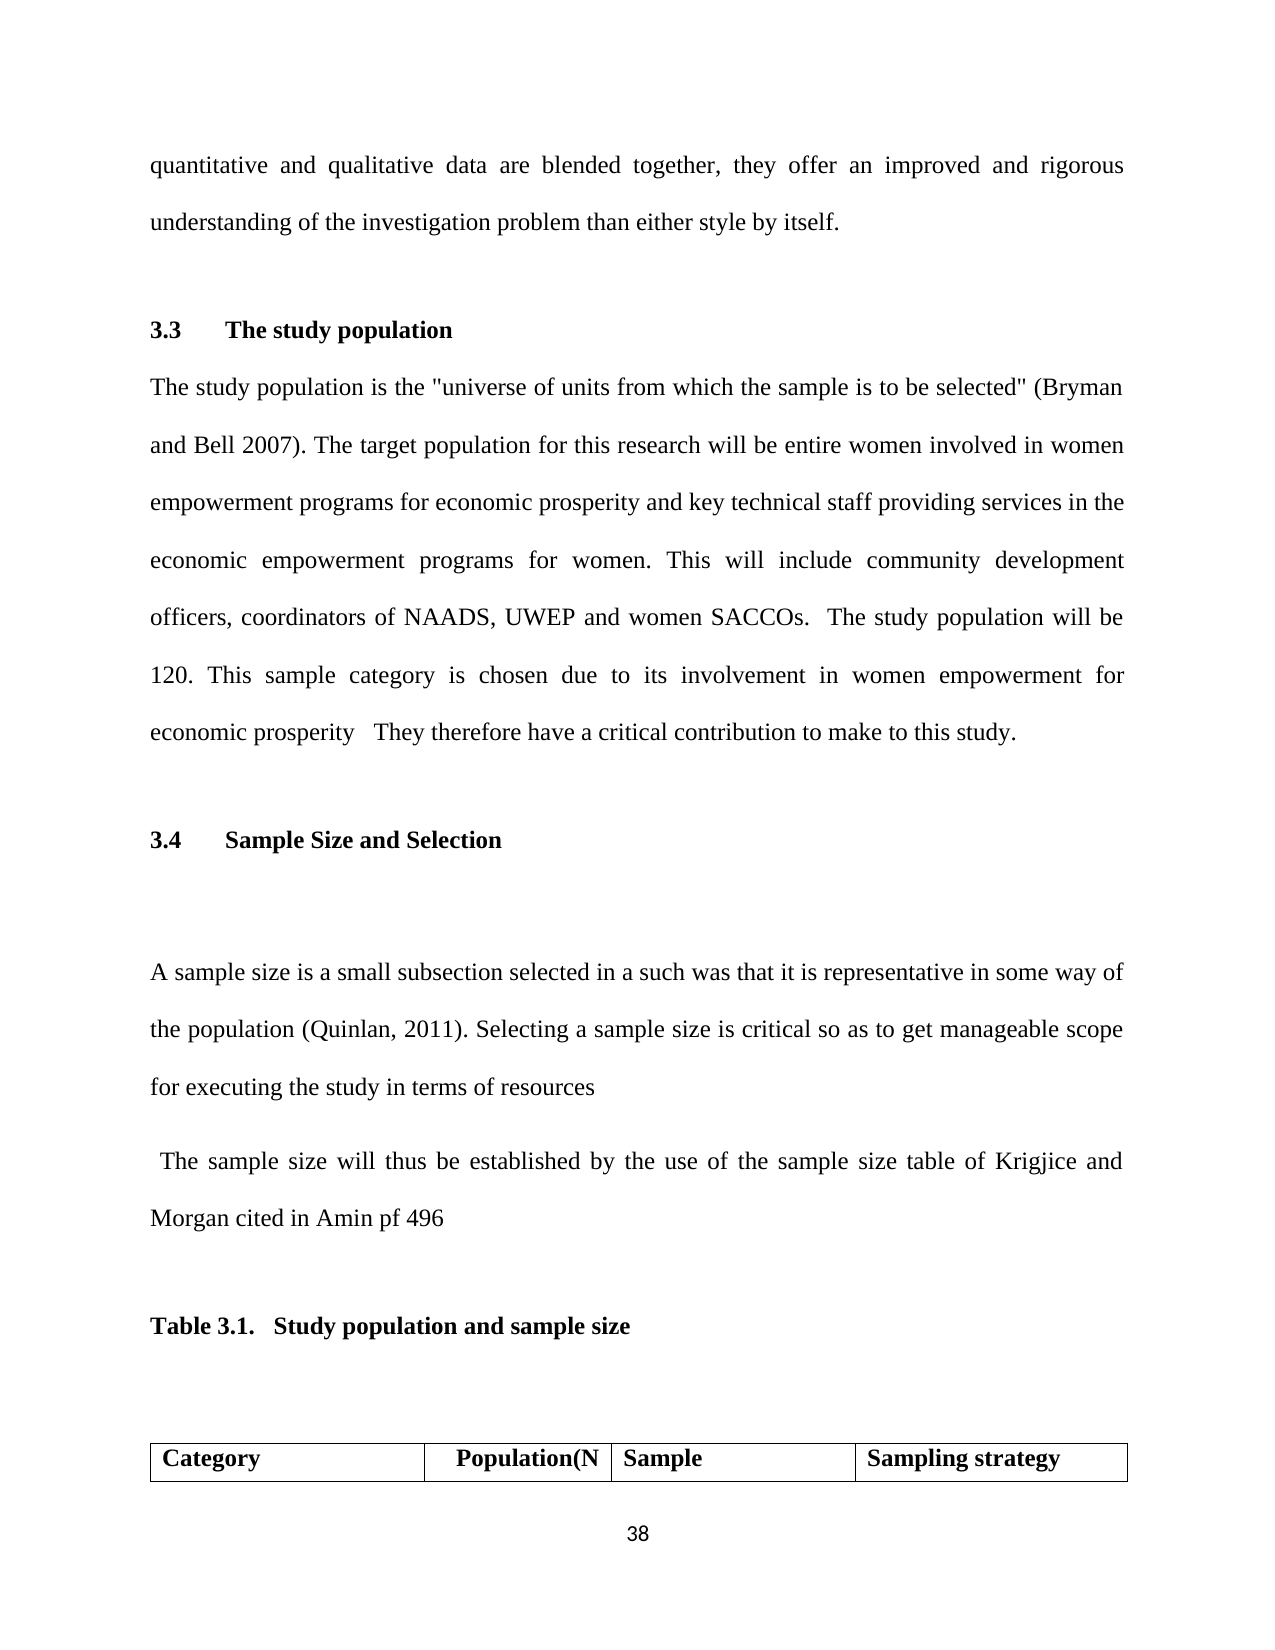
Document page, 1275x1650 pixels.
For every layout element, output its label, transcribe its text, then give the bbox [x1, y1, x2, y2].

subtitle Table 3.1. Study population and sample size [150, 1311, 1125, 1339]
table_header Sampling strategy [856, 1444, 1127, 1481]
text The sample size will thus be established by the use of the sample size table of Krigjice and Morgan cited in Amin pf 496 [150, 1146, 1125, 1232]
subtitle 3.4 Sample Size and Selection [150, 825, 1125, 854]
text A sample size is a small subsection selected in a such was that it is representative in some way of the population (Quinlan, 2011). Selecting a sample size is critical so as to get manageable scope for executing the study in terms of resources [150, 957, 1125, 1100]
subtitle 3.3 The study population [150, 315, 1125, 344]
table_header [612, 1444, 855, 1481]
text The study population is the "universe of units from which the sample is to be selected" (Bryman and Bell 2007). The target population for this research will be entire women involved in women empowerment programs for economic prosperity and key technical staff providing services in the economic empowerment programs for women. This will include community development officers, coordinators of NAADS, UWEP and women SACCOs. The study population will be 120. This sample category is chosen due to its involvement in women empowerment for economic prosperity They therefore have a critical contribution to make to this study. [150, 372, 1125, 746]
table_header Population(N) [425, 1444, 611, 1481]
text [150, 150, 1125, 236]
table_header Category [151, 1444, 424, 1481]
